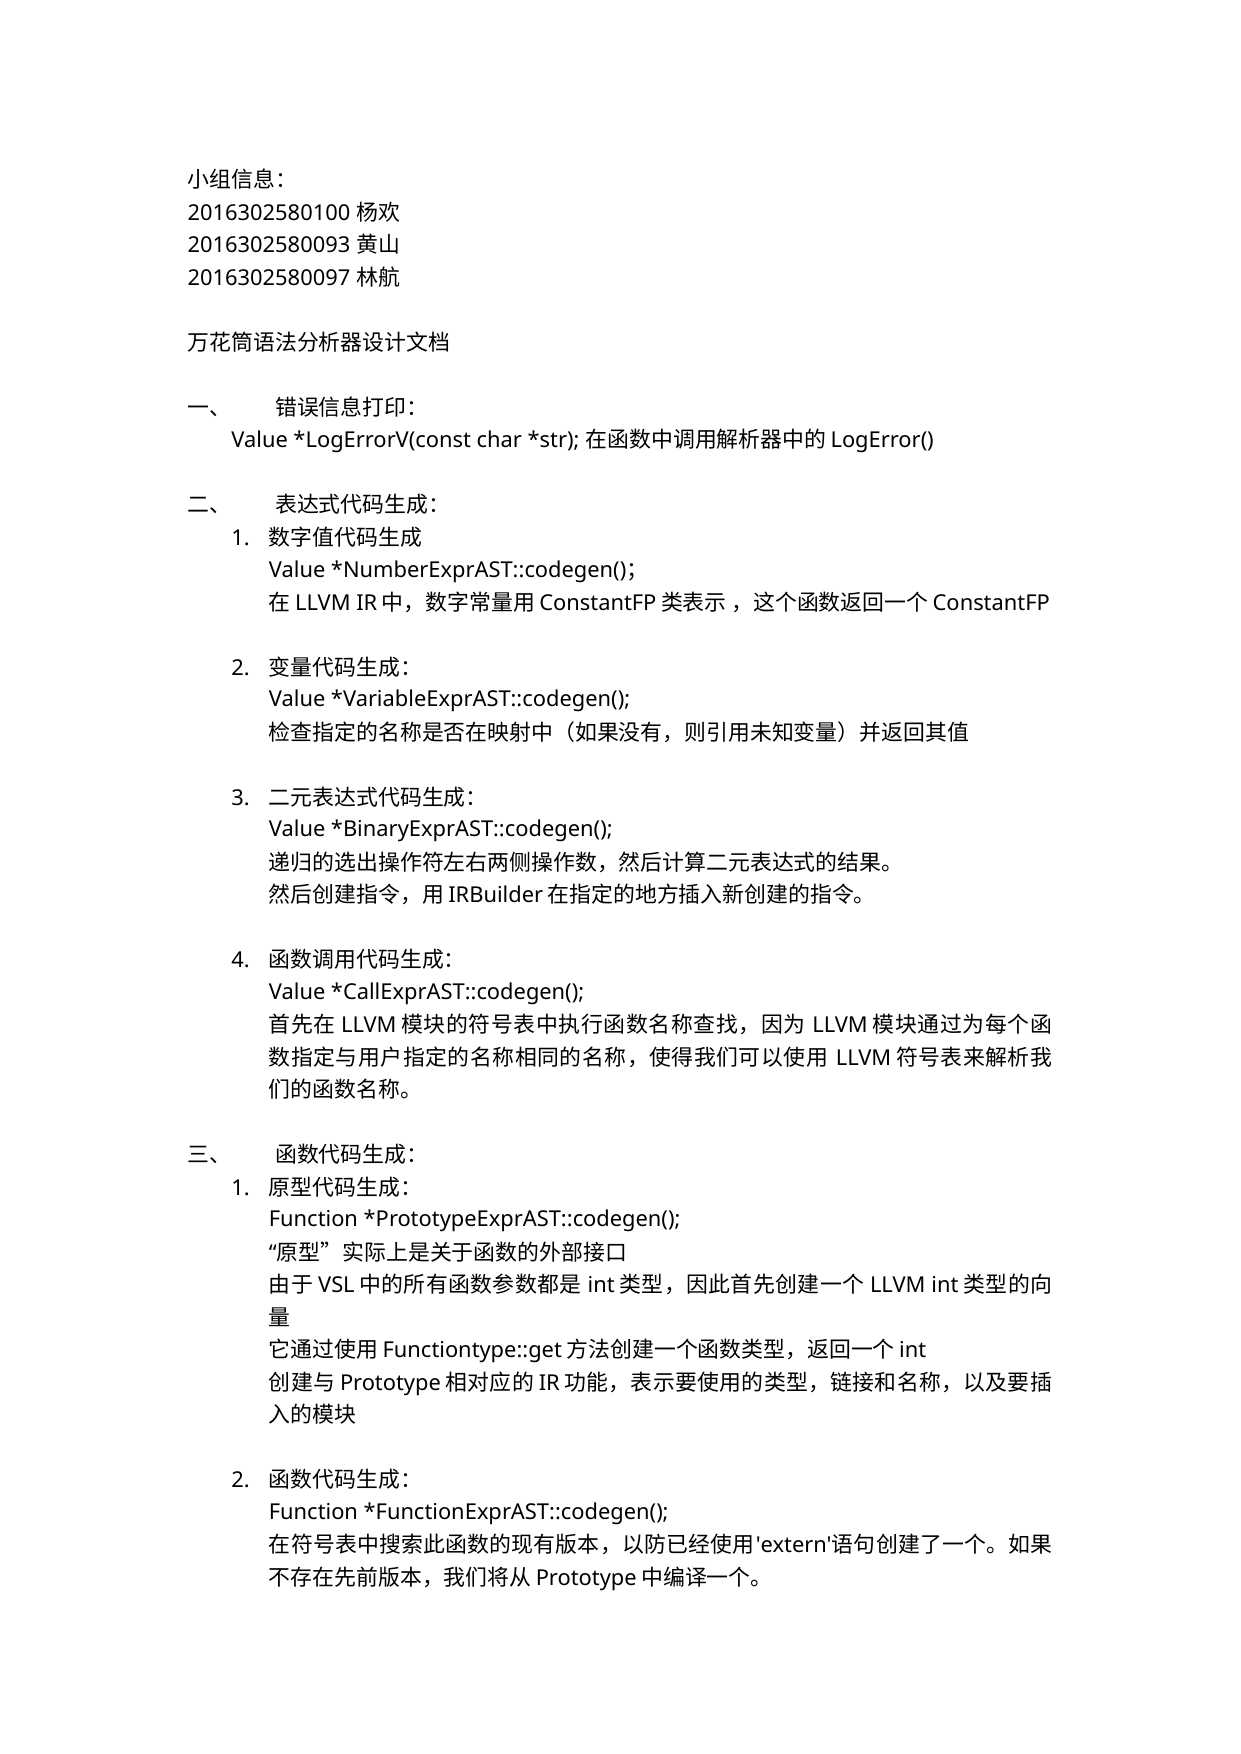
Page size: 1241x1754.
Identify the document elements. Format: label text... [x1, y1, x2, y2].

list 检查指定的名称是否在映射中（如果没有，则引用未知变量）并返回其值 [269, 714, 1053, 747]
list 创建与Prototype相对应的IR功能，表示要使用的类型，链接和名称，以及要插入的模块 [269, 1364, 1053, 1429]
list “原型”实际上是关于函数的外部接口 [269, 1234, 1053, 1267]
list 变量代码生成： [231, 649, 1053, 682]
list 数字值代码生成 [231, 519, 1053, 552]
list 原型代码生成： [231, 1169, 1053, 1202]
list Value *NumberExprAST::codegen()； [269, 552, 1053, 584]
list 表达式代码生成： [187, 487, 1053, 519]
list Value *LogErrorV(const char *str); 在函数中调用解析器中的LogError() [231, 422, 1053, 454]
list 函数代码生成： [231, 1462, 1053, 1494]
list Value *CallExprAST::codegen(); [269, 974, 1053, 1007]
text 小组信息： [187, 162, 1053, 194]
list Function *FunctionExprAST::codegen(); [269, 1494, 1053, 1527]
list 二元表达式代码生成： [231, 779, 1053, 812]
list Function *PrototypeExprAST::codegen(); [269, 1202, 1053, 1234]
list 由于VSL中的所有函数参数都是int类型，因此首先创建一个LLVM int类型的向量 [269, 1267, 1053, 1332]
list 在LLVM IR中，数字常量用ConstantFP类表示 ，这个函数返回一个ConstantFP [269, 584, 1053, 617]
list 然后创建指令，用IRBuilder在指定的地方插入新创建的指令。 [269, 877, 1053, 909]
text 2016302580093 黄山 [187, 227, 1053, 259]
text 万花筒语法分析器设计文档 [187, 324, 1053, 357]
list Value *VariableExprAST::codegen(); [269, 682, 1053, 714]
list 递归的选出操作符左右两侧操作数，然后计算二元表达式的结果。 [269, 844, 1053, 877]
text 2016302580097 林航 [187, 259, 1053, 292]
list Value *BinaryExprAST::codegen(); [269, 812, 1053, 844]
list 函数代码生成： [187, 1137, 1053, 1169]
list 它通过使用Functiontype::get方法创建一个函数类型，返回一个int [269, 1332, 1053, 1364]
list 首先在LLVM模块的符号表中执行函数名称查找，因为LLVM模块通过为每个函数指定与用户指定的名称相同的名称，使得我们可以使用LLVM符号表来解析我们的函数名称。 [269, 1007, 1053, 1104]
list 函数调用代码生成： [231, 942, 1053, 974]
list 错误信息打印： [187, 389, 1053, 422]
text 2016302580100 杨欢 [187, 194, 1053, 227]
list 在符号表中搜索此函数的现有版本，以防已经使用'extern'语句创建了一个。如果不存在先前版本，我们将从Prototype中编译一个。 [269, 1527, 1053, 1592]
